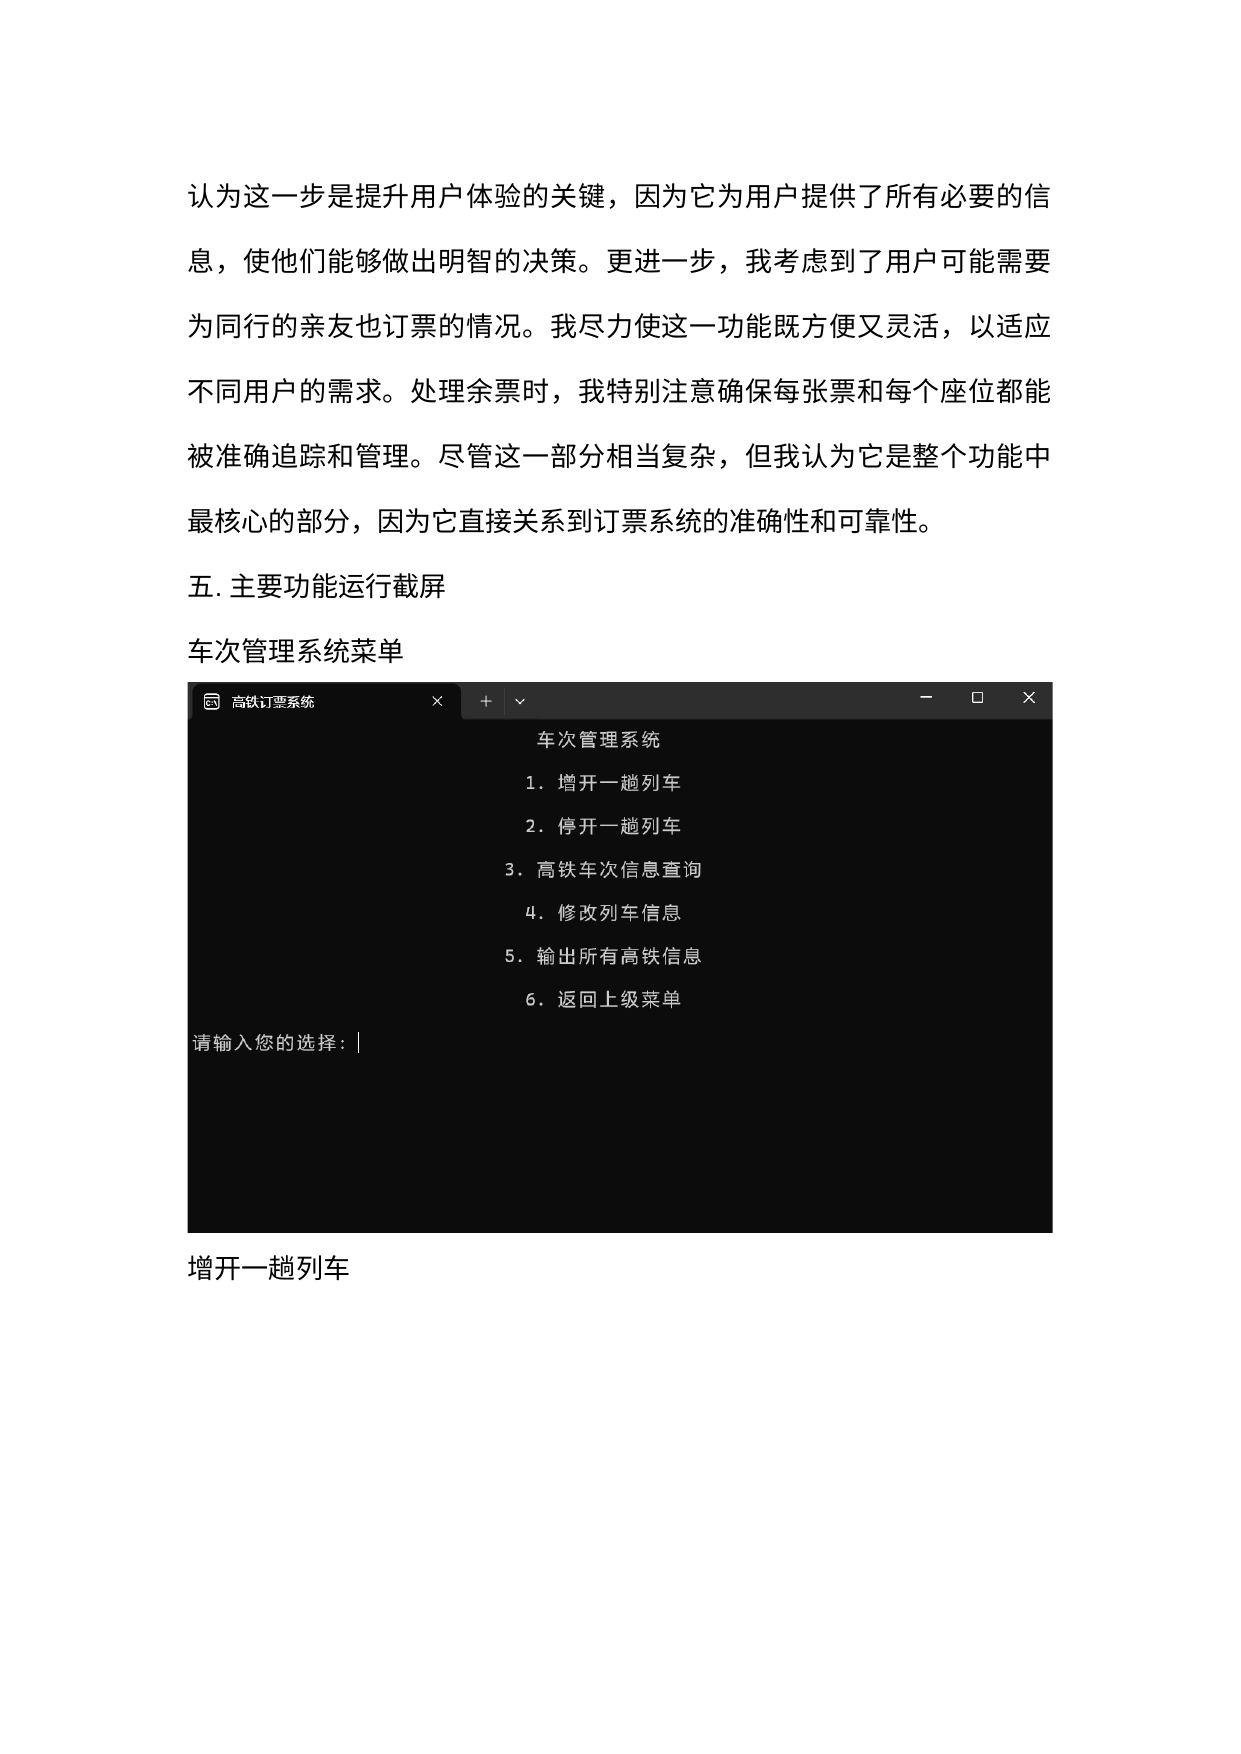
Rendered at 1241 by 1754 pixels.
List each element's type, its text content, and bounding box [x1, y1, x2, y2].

text 增开一趟列车 [187, 1234, 1053, 1299]
text 五. 主要功能运行截屏 [187, 552, 1053, 617]
picture [187, 682, 1053, 1233]
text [187, 162, 1053, 552]
text 车次管理系统菜单 [187, 617, 1053, 682]
